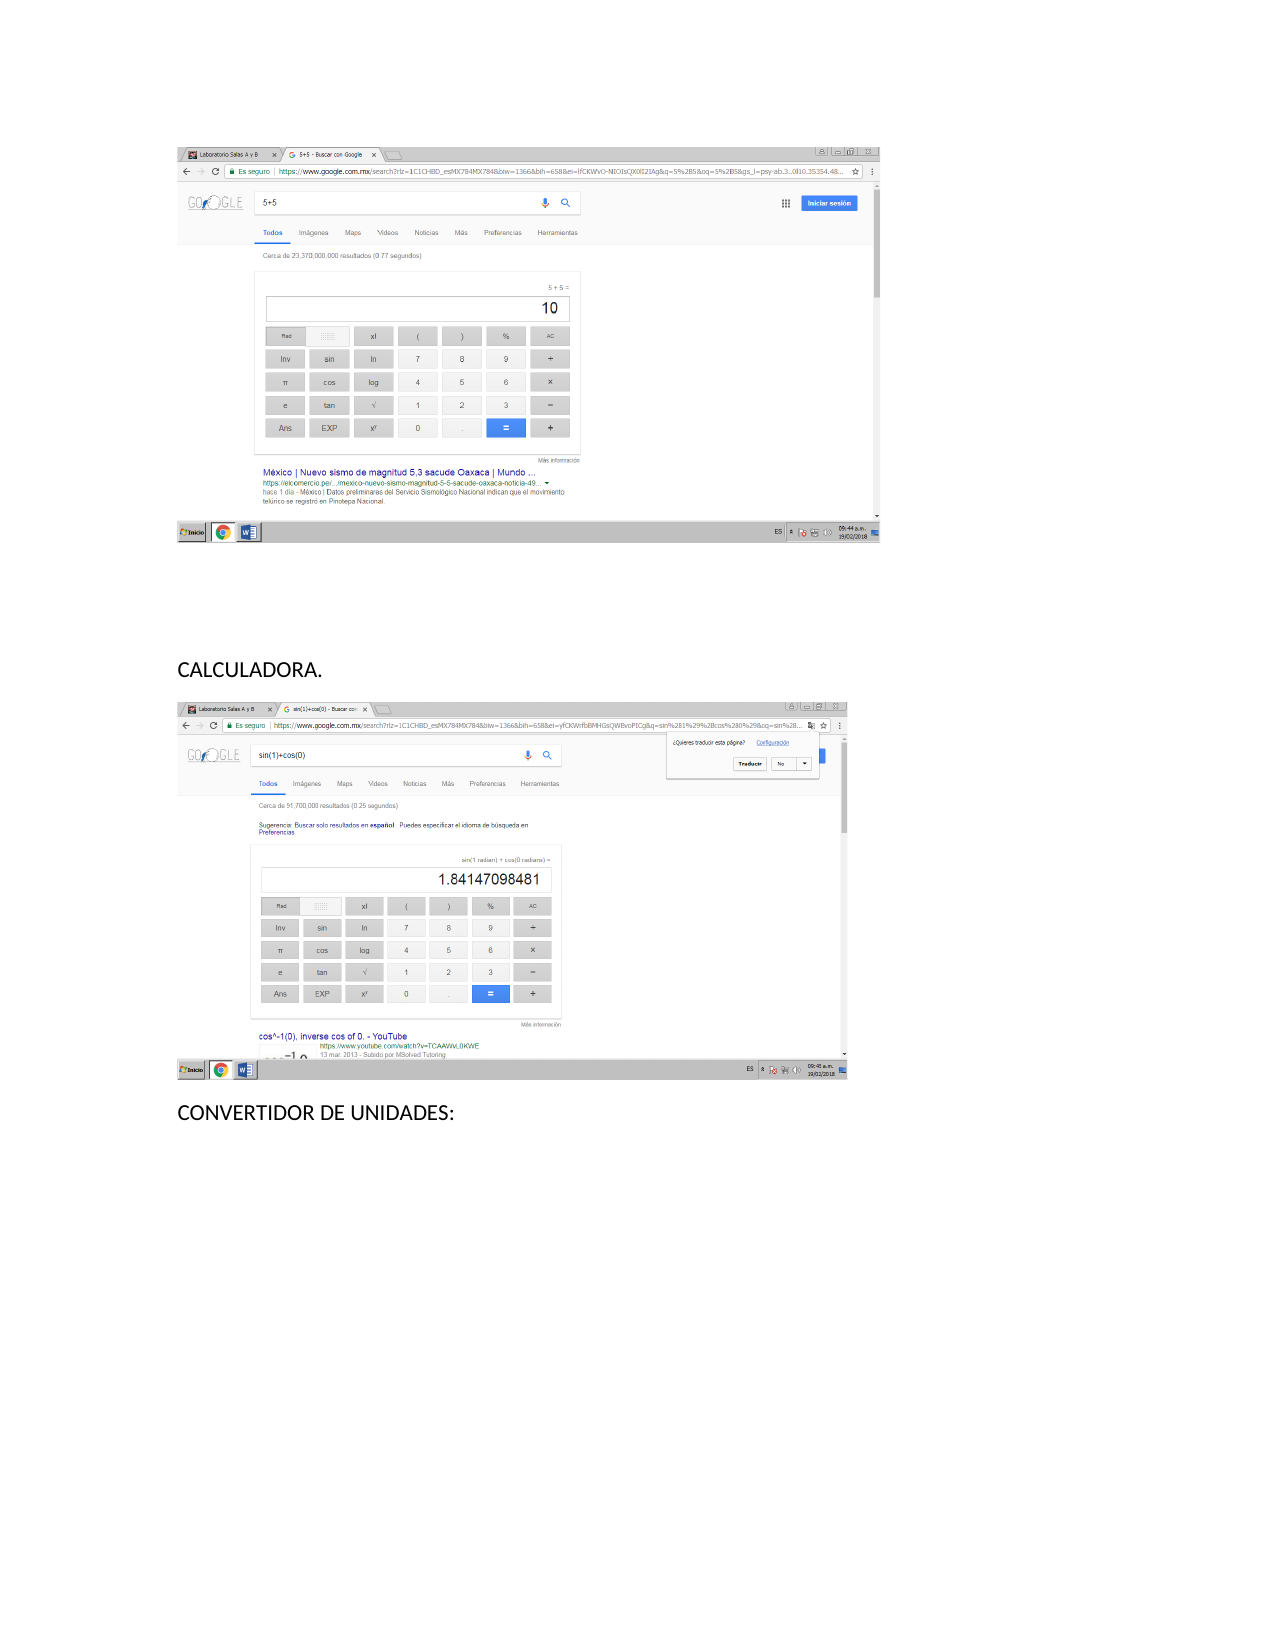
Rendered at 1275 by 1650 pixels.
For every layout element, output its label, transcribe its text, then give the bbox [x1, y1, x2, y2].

picture [177, 702, 848, 1080]
text CONVERTIDOR DE UNIDADES: [177, 1098, 1098, 1126]
text CALCULADORA. [177, 656, 1098, 683]
picture [177, 147, 881, 543]
